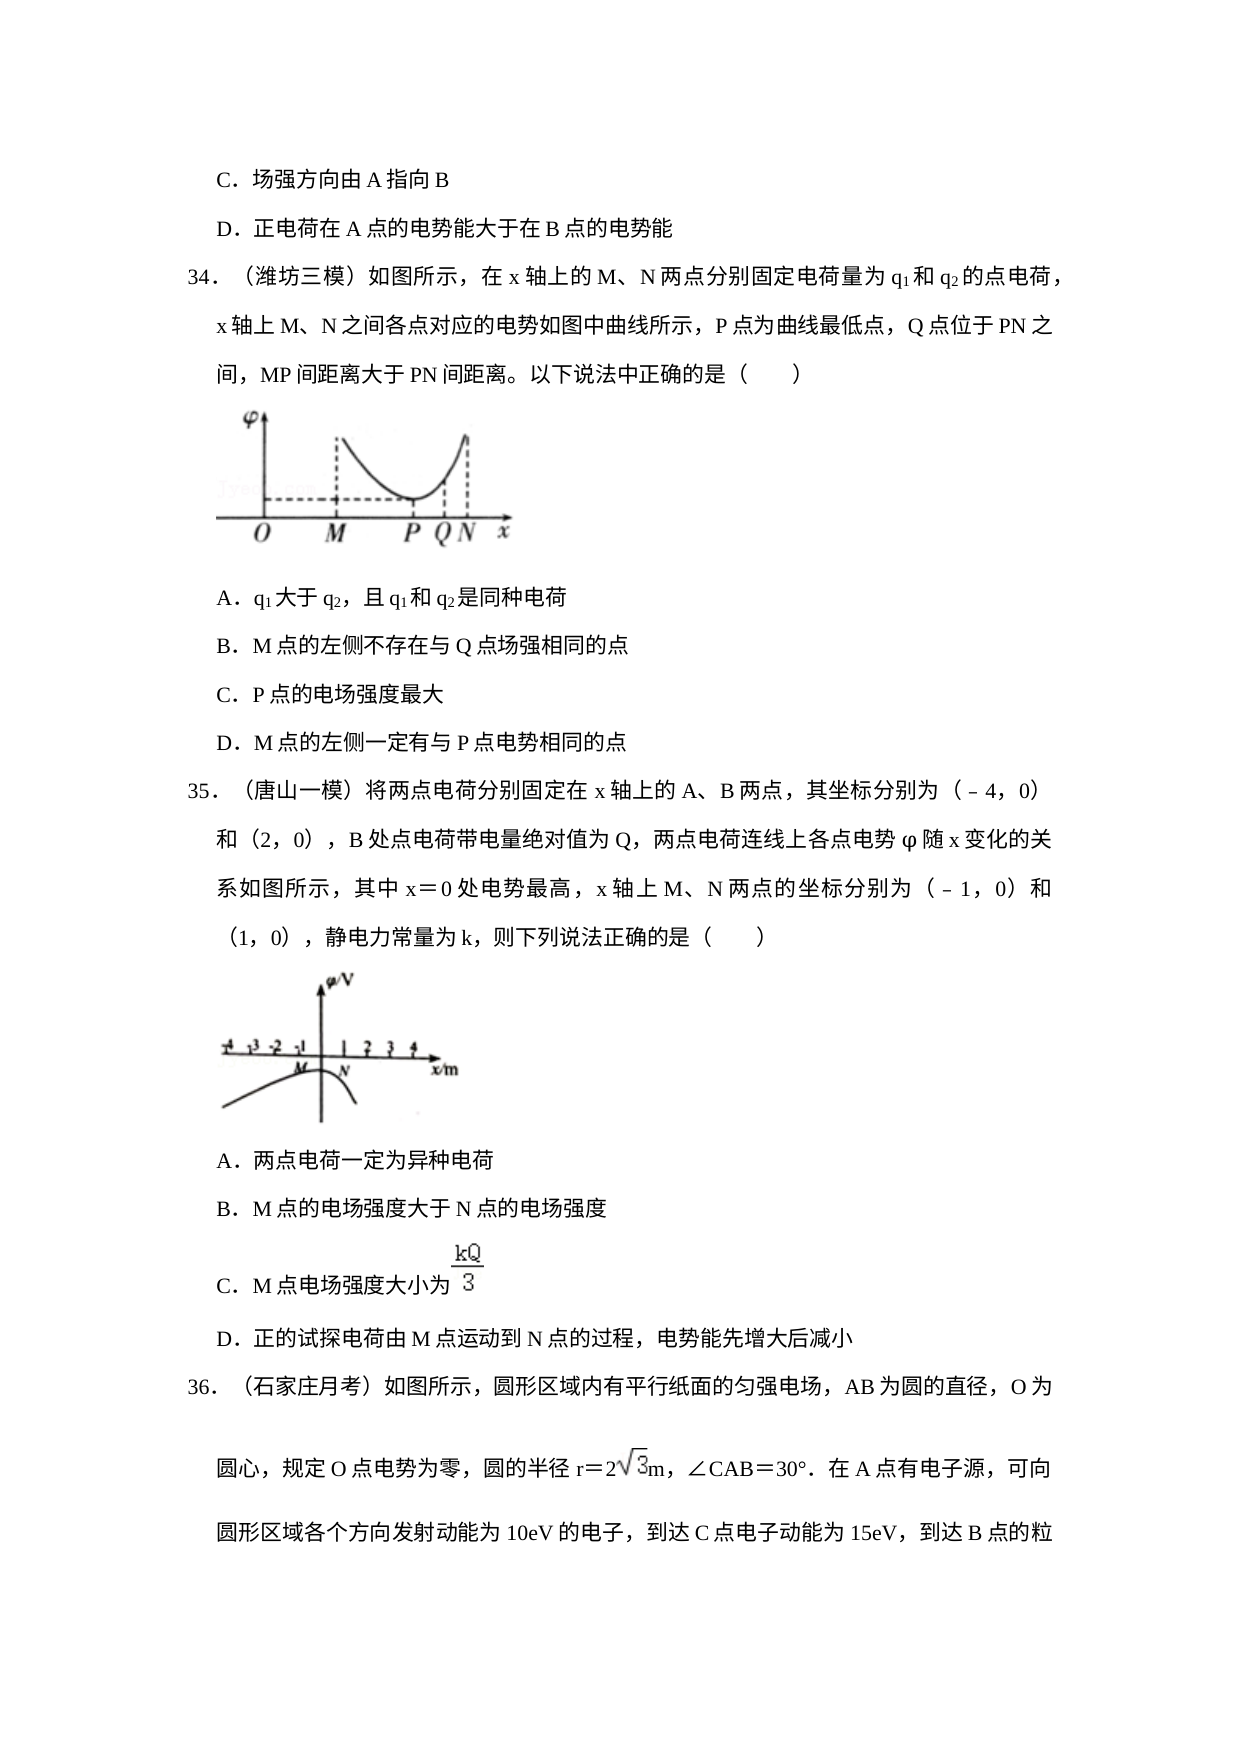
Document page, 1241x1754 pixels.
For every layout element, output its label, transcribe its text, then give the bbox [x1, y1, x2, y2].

text B．M点的电场强度大于N点的电场强度 [187, 1191, 1053, 1223]
text C．P点的电场强度最大 [187, 676, 1053, 709]
text B．M点的左侧不存在与Q点场强相同的点 [187, 628, 1053, 660]
picture [451, 1239, 484, 1294]
picture [616, 1448, 648, 1477]
text C．场强方向由A指向B [187, 162, 1053, 194]
text D．正的试探电荷由M点运动到N点的过程，电势能先增大后减小 [187, 1320, 1053, 1353]
text A．q1大于q2，且q1和q2是同种电荷 [187, 579, 1053, 612]
text D．M点的左侧一定有与P点电势相同的点 [187, 724, 1053, 757]
text C．M点电场强度大小为 [187, 1239, 1053, 1304]
text 34．（潍坊三模）如图所示，在x轴上的M、N两点分别固定电荷量为q1和q2的点电荷，x轴上M、N之间各点对应的电势如图中曲线所示，P点为曲线最低点，Q点位于PN之间，MP间距离大于PN间距离。以下说法中正确的是（ ） [187, 259, 1053, 389]
picture [216, 967, 468, 1129]
picture [216, 404, 518, 553]
text 35．（唐山一模）将两点电荷分别固定在x轴上的A、B两点，其坐标分别为（﹣4，0）和（2，0），B处点电荷带电量绝对值为Q，两点电荷连线上各点电势φ随x变化的关系如图所示，其中x＝0处电势最高，x轴上M、N两点的坐标分别为（﹣1，0）和（1，0），静电力常量为k，则下列说法正确的是（ ） [187, 773, 1053, 952]
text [187, 1368, 1053, 1547]
text D．正电荷在A点的电势能大于在B点的电势能 [187, 210, 1053, 243]
text A．两点电荷一定为异种电荷 [187, 1143, 1053, 1175]
